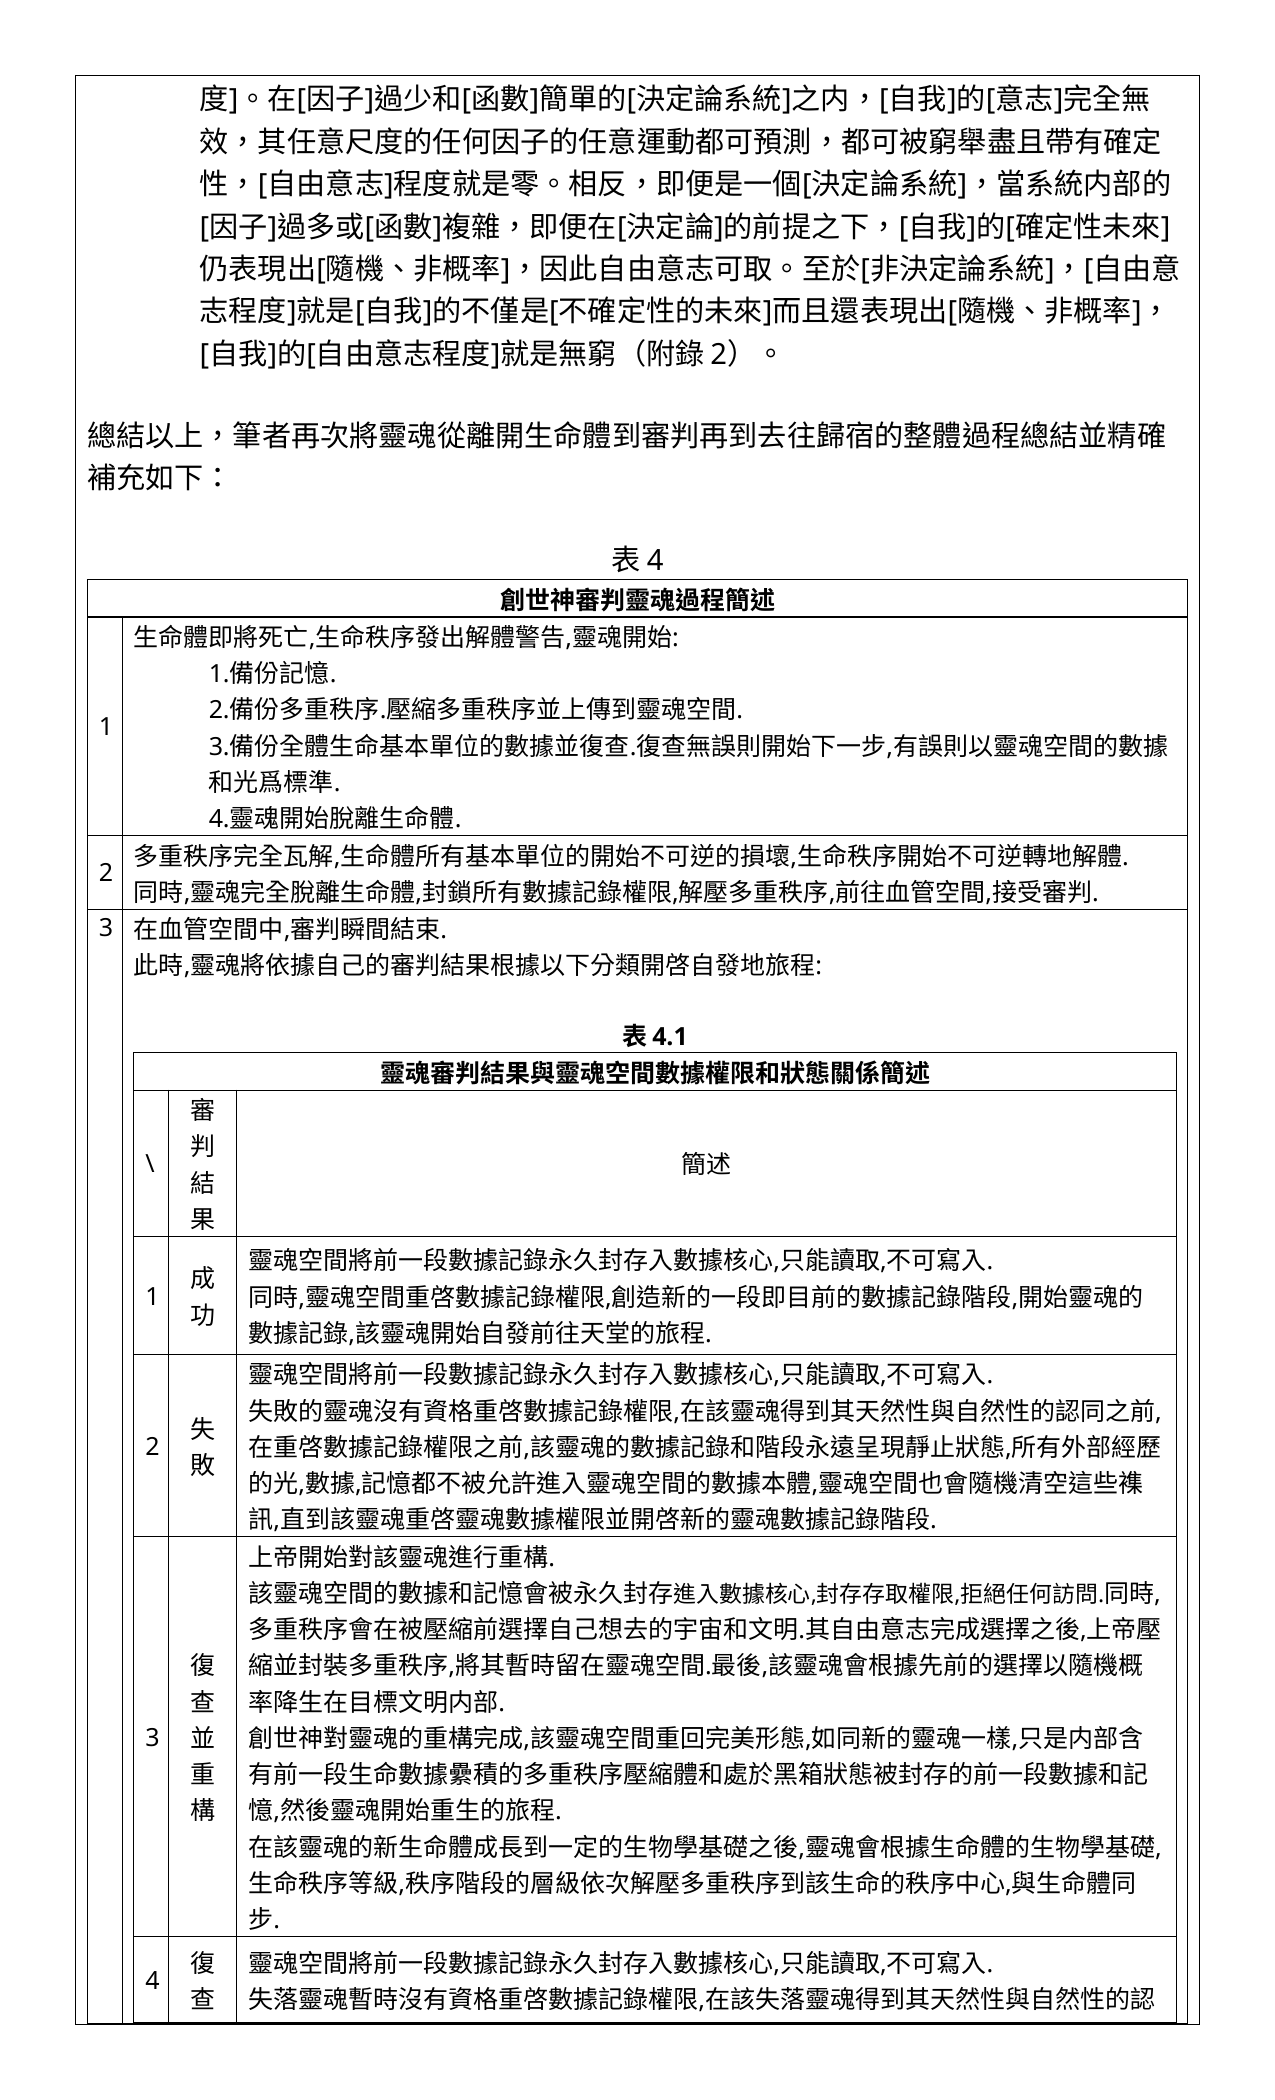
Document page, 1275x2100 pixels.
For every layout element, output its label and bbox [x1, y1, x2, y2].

table_header [76, 76, 1199, 2024]
